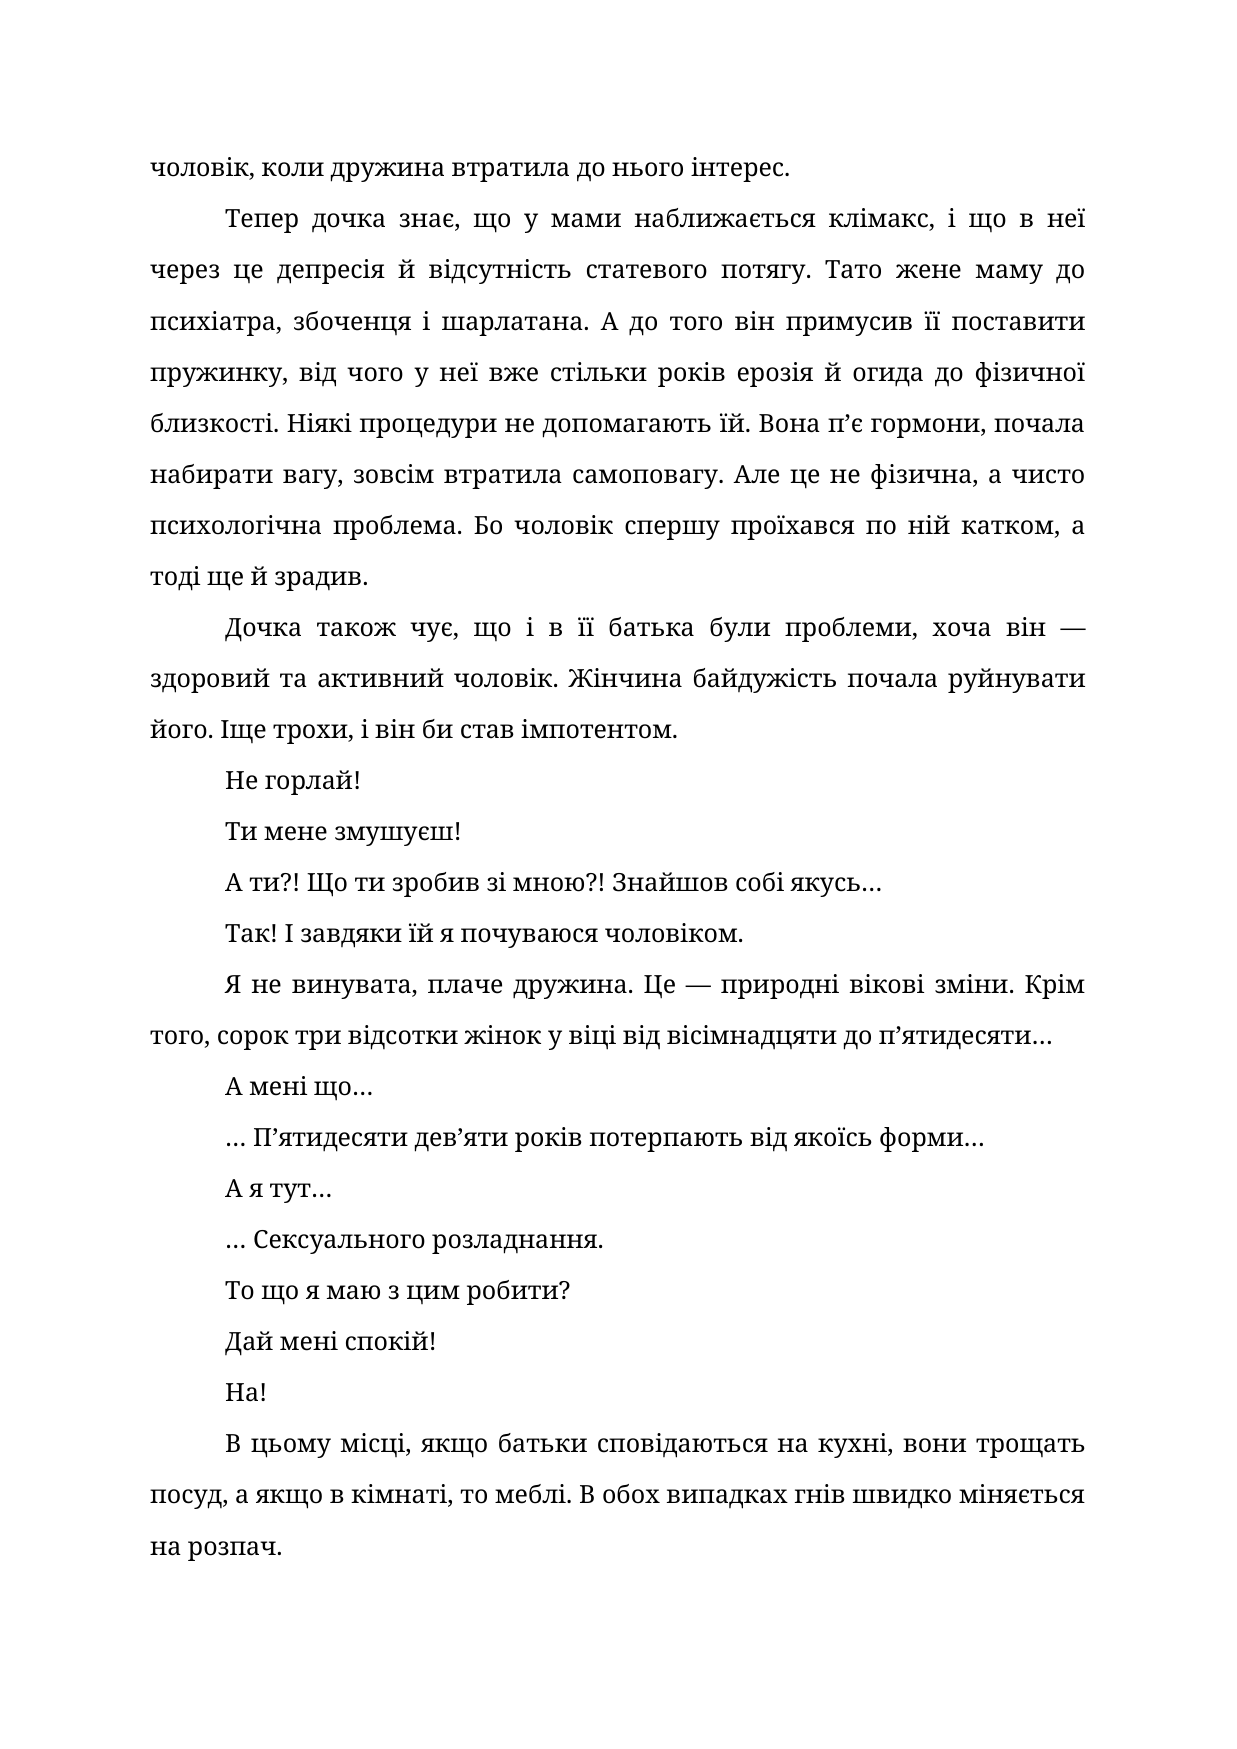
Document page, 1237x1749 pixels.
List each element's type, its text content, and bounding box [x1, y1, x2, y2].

text Не горлай! [150, 762, 1086, 797]
text В цьому місці, якщо батьки сповідаються на кухні, вони трощать посуд, а якщо в кімнаті, то меблі. В обох випадках гнів швидко міняється на розпач. [150, 1426, 1086, 1562]
text … П’ятидесяти дев’яти років потерпають від якоїсь форми… [150, 1120, 1086, 1154]
text Я не винувата, плаче дружина. Це — природні вікові зміни. Крім того, сорок три відсотки жінок у віці від вісімнадцяти до п’ятидесяти… [150, 967, 1086, 1052]
text А мені що… [150, 1069, 1086, 1103]
text … Сексуального розладнання. [150, 1222, 1086, 1256]
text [150, 150, 1086, 184]
text Тепер дочка знає, що у мами наближається клімакс, і що в неї через це депресія й відсутність статевого потягу. Тато жене маму до психіатра, збоченця і шарлатана. А до того він примусив її поставити пружинку, від чого у неї вже стільки років ерозія й огида до фізичної близкості. Ніякі процедури не допомагають їй. Вона п’є гормони, почала набирати вагу, зовсім втратила самоповагу. Але це не фізична, а чисто психологічна проблема. Бо чоловік спершу проїхався по ній катком, а тоді ще й зрадив. [150, 201, 1086, 592]
text Дочка також чує, що і в її батька були проблеми, хоча він — здоровий та активний чоловік. Жінчина байдужість почала руйнувати його. Іще трохи, і він би став імпотентом. [150, 609, 1086, 746]
text Дай мені спокій! [150, 1324, 1086, 1358]
text То що я маю з цим робити? [150, 1273, 1086, 1307]
text На! [150, 1375, 1086, 1409]
text Так! І завдяки їй я почуваюся чоловіком. [150, 916, 1086, 950]
text А ти?! Що ти зробив зі мною?! Знайшов собі якусь… [150, 864, 1086, 899]
text Ти мене змушуєш! [150, 813, 1086, 848]
text А я тут… [150, 1171, 1086, 1205]
